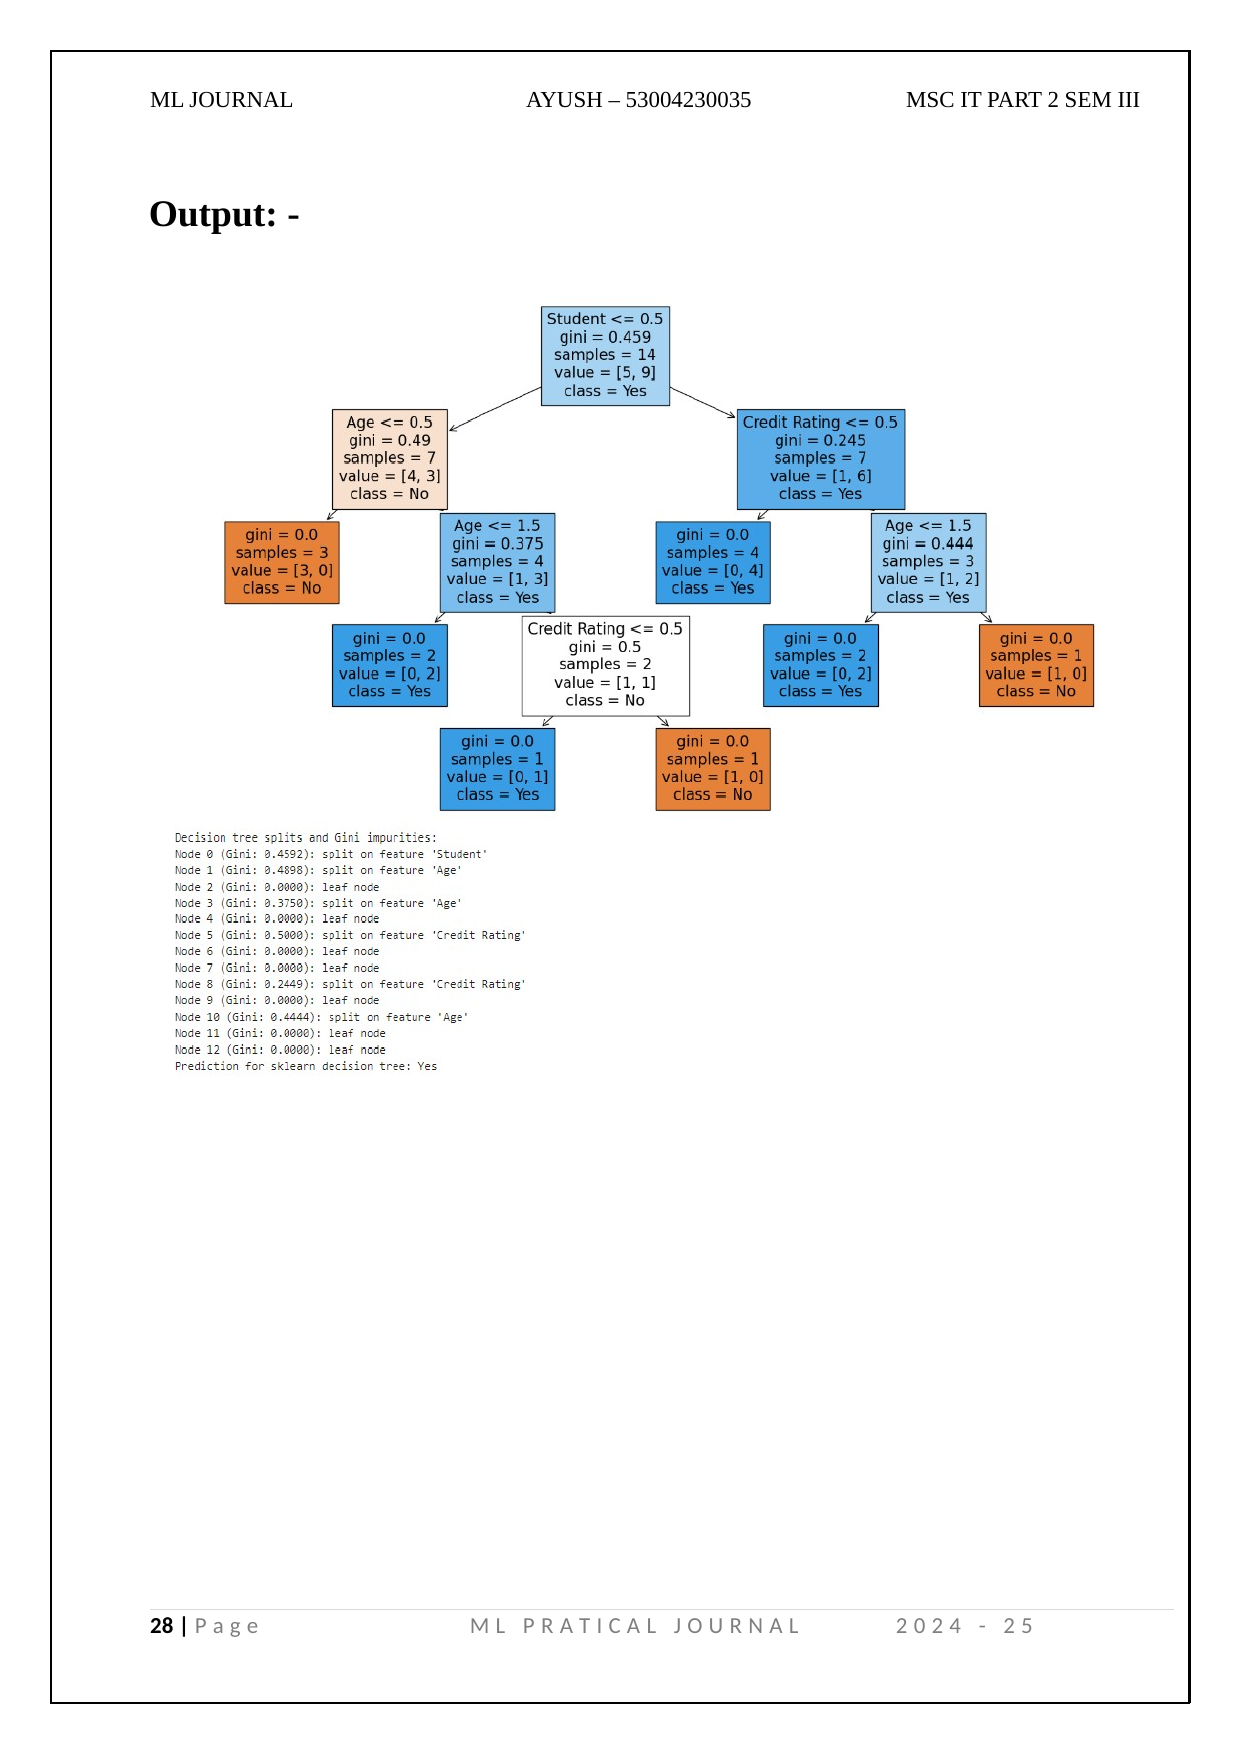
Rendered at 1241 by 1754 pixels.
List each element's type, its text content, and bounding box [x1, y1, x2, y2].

subtitle Output: - [148, 191, 1090, 234]
picture [159, 296, 1100, 1076]
